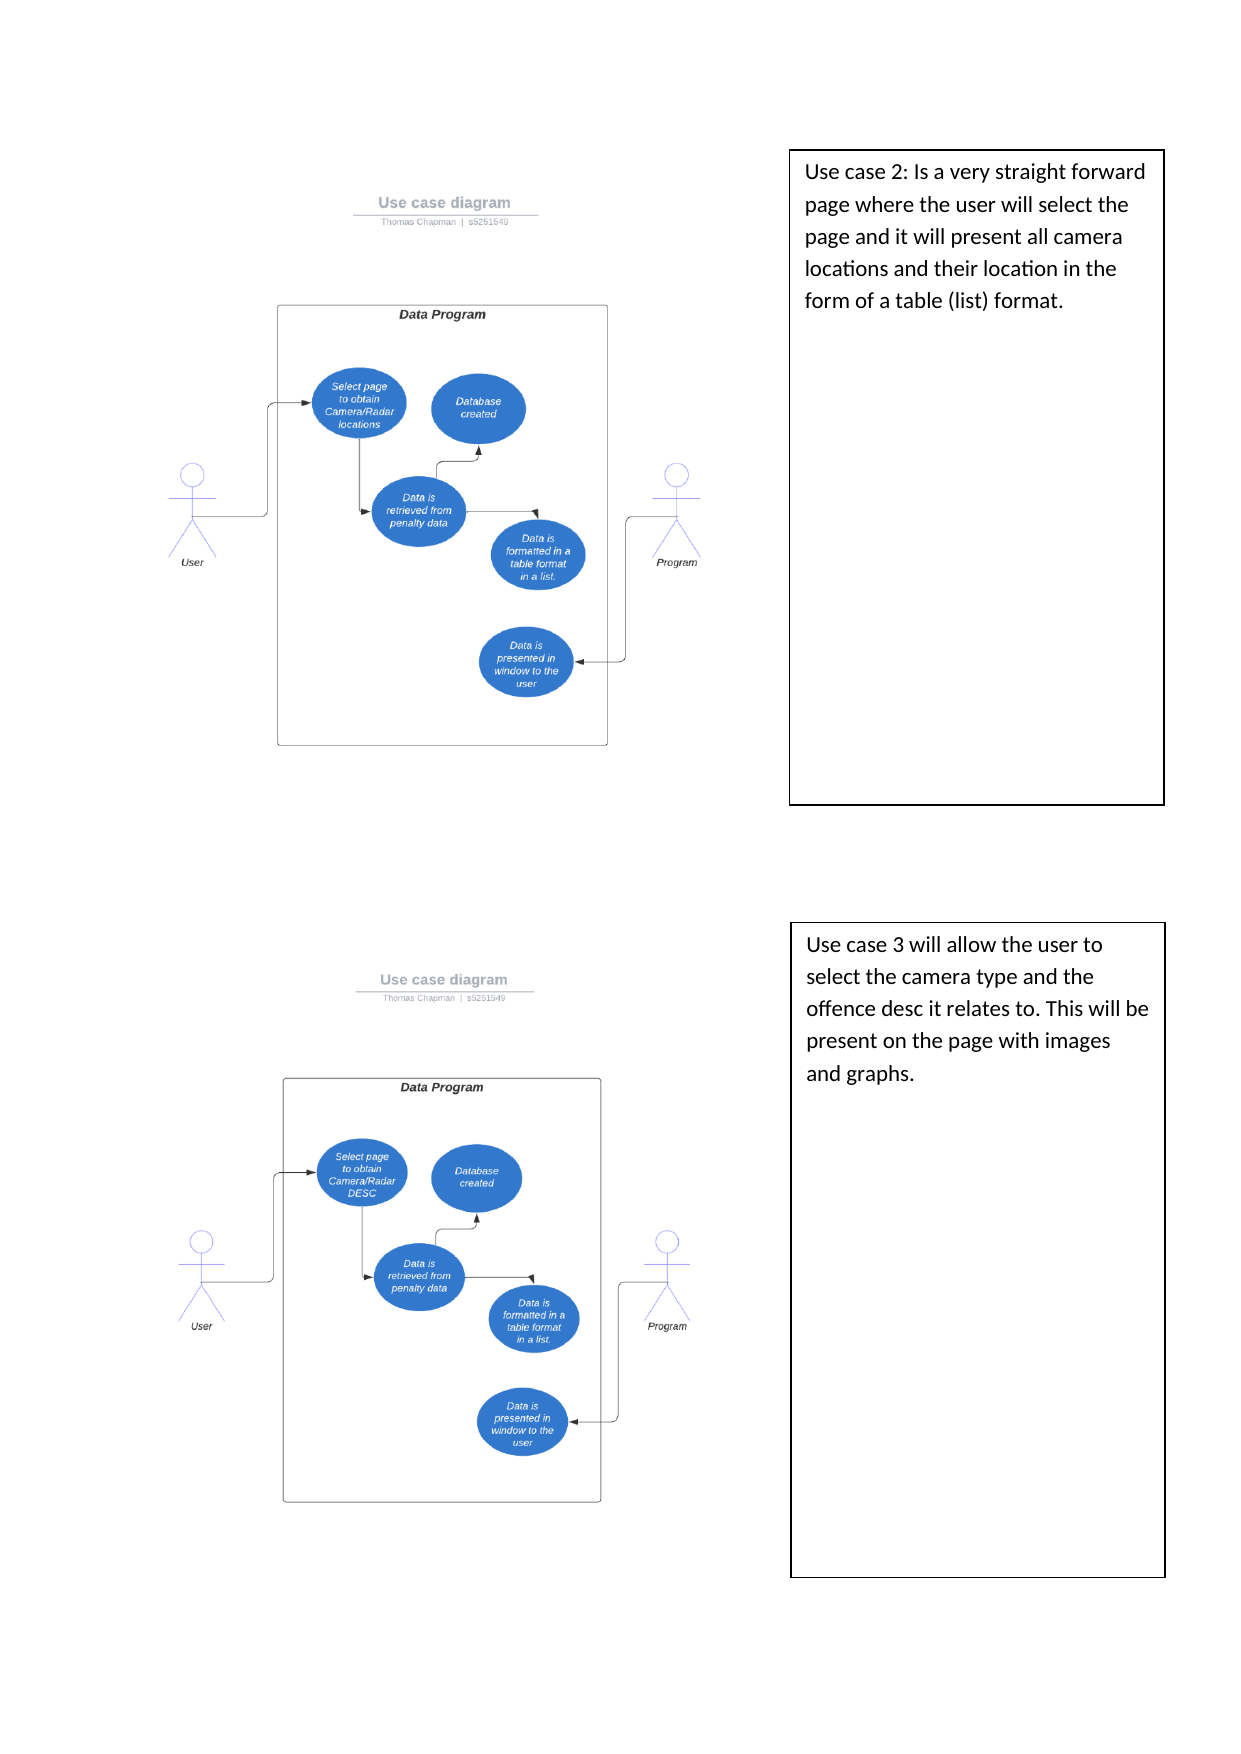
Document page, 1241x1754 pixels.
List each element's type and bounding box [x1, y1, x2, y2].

picture [150, 929, 751, 1573]
picture [150, 150, 747, 810]
